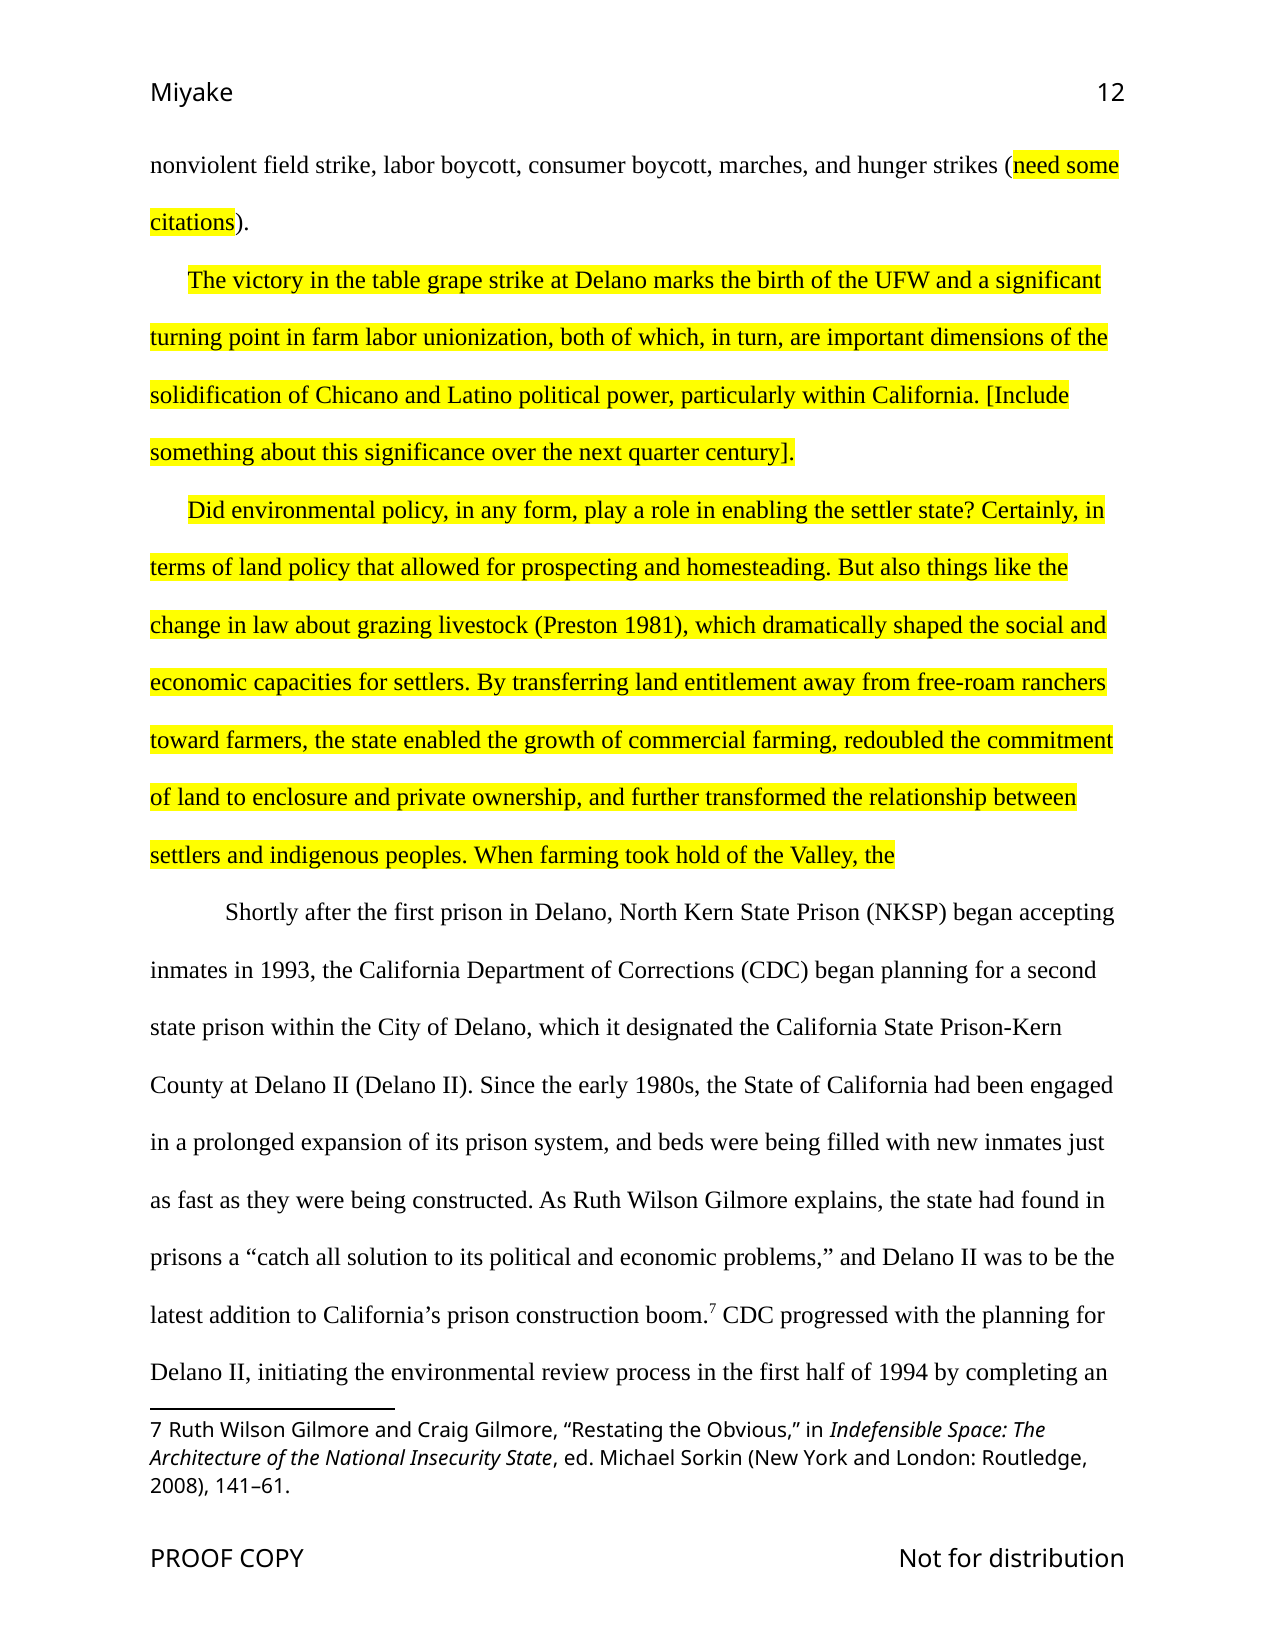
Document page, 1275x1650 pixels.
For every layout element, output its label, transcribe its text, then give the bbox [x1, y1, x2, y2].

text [150, 897, 1125, 1386]
text Did environmental policy, in any form, play a role in enabling the settler state? Certainly, in terms of land policy that allowed for prospecting and homesteading. But also things like the change in law about grazing livestock (Preston 1981), which dramatically shaped the social and economic capacities for settlers. By transferring land entitlement away from free-roam ranchers toward farmers, the state enabled the growth of commercial farming, redoubled the commitment of land to enclosure and private ownership, and further transformed the relationship between settlers and indigenous peoples. When farming took hold of the Valley, the [150, 495, 1125, 869]
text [150, 150, 1125, 236]
text The victory in the table grape strike at Delano marks the birth of the UFW and a significant turning point in farm labor unionization, both of which, in turn, are important dimensions of the solidification of Chicano and Latino political power, particularly within California. [Include something about this significance over the next quarter century]. [150, 265, 1125, 466]
